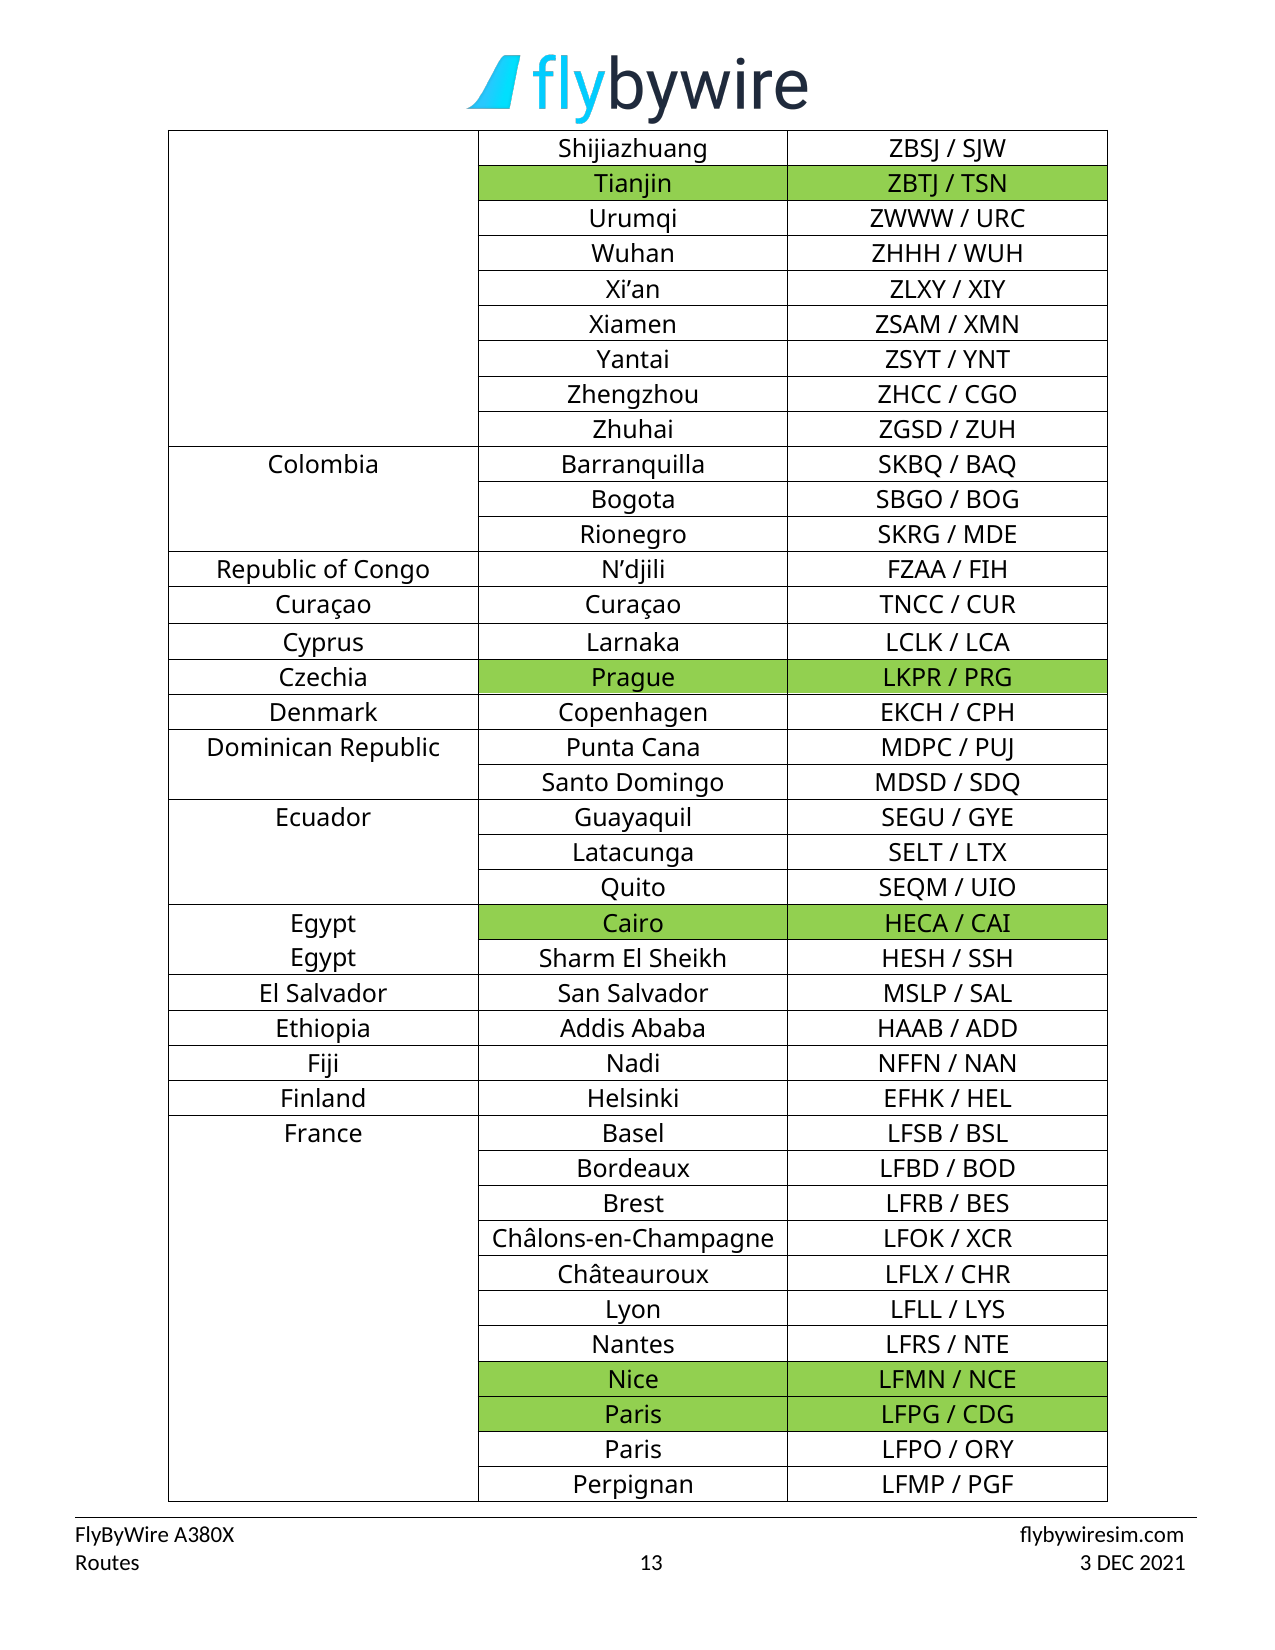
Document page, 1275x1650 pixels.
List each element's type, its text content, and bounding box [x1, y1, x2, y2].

table_cell ZGSD / ZUH [788, 412, 1107, 446]
table_cell ZWWW / URC [788, 201, 1107, 235]
table_cell HAAB / ADD [788, 1011, 1107, 1044]
table_cell Paris [479, 1397, 787, 1431]
table_cell Denmark [169, 695, 478, 729]
table_cell SKRG / MDE [788, 517, 1107, 551]
table_cell LFMP / PGF [788, 1467, 1107, 1501]
table_cell Wuhan [479, 236, 787, 270]
table_cell Prague [479, 660, 787, 693]
table_cell Châteauroux [479, 1256, 787, 1290]
table_cell Nice [479, 1362, 787, 1396]
table_cell ZSYT / YNT [788, 341, 1107, 376]
table_cell TNCC / CUR [788, 587, 1107, 623]
table_cell San Salvador [479, 975, 787, 1009]
table_cell Egypt Egypt [169, 905, 478, 974]
table_cell Helsinki [479, 1081, 787, 1115]
table_cell MDSD / SDQ [788, 765, 1107, 799]
table_cell Rionegro [479, 517, 787, 551]
table_cell SEGU / GYE [788, 800, 1107, 834]
table_cell Sharm El Sheikh [479, 940, 787, 974]
table_cell Punta Cana [479, 730, 787, 764]
table_cell Curaçao [479, 587, 787, 623]
table_cell Xi’an [479, 271, 787, 305]
table_cell LFRS / NTE [788, 1326, 1107, 1361]
table_cell ZBSJ / SJW [788, 131, 1107, 165]
table_cell Guayaquil [479, 800, 787, 834]
table_cell FZAA / FIH [788, 552, 1107, 586]
table_cell LKPR / PRG [788, 660, 1107, 693]
table_cell Fiji [169, 1046, 478, 1080]
table_cell Tianjin [479, 166, 787, 200]
table_cell Finland [169, 1081, 478, 1115]
table_cell SEQM / UIO [788, 870, 1107, 904]
table_cell Cairo [479, 905, 787, 939]
table_cell LFPO / ORY [788, 1432, 1107, 1466]
table_cell Dominican Republic [169, 730, 478, 799]
table_cell Nadi [479, 1046, 787, 1080]
table_cell HESH / SSH [788, 940, 1107, 974]
table_cell Brest [479, 1186, 787, 1220]
table_cell Paris [479, 1432, 787, 1466]
table_cell ZBTJ / TSN [788, 166, 1107, 200]
table_cell Shijiazhuang [479, 131, 787, 165]
table_cell Colombia [169, 447, 478, 551]
table_cell Cyprus [169, 624, 478, 658]
table_cell LFLX / CHR [788, 1256, 1107, 1290]
table_cell Yantai [479, 341, 787, 376]
table_cell Curaçao [169, 587, 478, 623]
table_cell Santo Domingo [479, 765, 787, 799]
table_cell SBGO / BOG [788, 482, 1107, 516]
table_cell ZHHH / WUH [788, 236, 1107, 270]
table_cell MDPC / PUJ [788, 730, 1107, 764]
table_cell Lyon [479, 1291, 787, 1325]
table_cell Ecuador [169, 800, 478, 904]
table_cell LCLK / LCA [788, 624, 1107, 658]
table_cell Latacunga [479, 835, 787, 869]
table_cell LFPG / CDG [788, 1397, 1107, 1431]
table_cell Ethiopia [169, 1011, 478, 1044]
table_cell ZSAM / XMN [788, 306, 1107, 340]
table_cell Bogota [479, 482, 787, 516]
table_cell EKCH / CPH [788, 695, 1107, 729]
table_cell LFRB / BES [788, 1186, 1107, 1220]
table_cell Quito [479, 870, 787, 904]
table_cell France [169, 1116, 478, 1501]
table_cell El Salvador [169, 975, 478, 1009]
table_cell SELT / LTX [788, 835, 1107, 869]
table_cell NFFN / NAN [788, 1046, 1107, 1080]
table_cell Bordeaux [479, 1151, 787, 1185]
table_cell EFHK / HEL [788, 1081, 1107, 1115]
table_cell Republic of Congo [169, 552, 478, 586]
table_cell Larnaka [479, 624, 787, 658]
table_cell LFSB / BSL [788, 1116, 1107, 1150]
table_cell LFBD / BOD [788, 1151, 1107, 1185]
table_cell Zhengzhou [479, 377, 787, 411]
table_cell Addis Ababa [479, 1011, 787, 1044]
table_cell ZLXY / XIY [788, 271, 1107, 305]
table_cell MSLP / SAL [788, 975, 1107, 1009]
table_cell SKBQ / BAQ [788, 447, 1107, 481]
table_cell Barranquilla [479, 447, 787, 481]
table_cell Châlons-en-Champagne [479, 1221, 787, 1255]
table_cell Czechia [169, 660, 478, 693]
table_cell LFMN / NCE [788, 1362, 1107, 1396]
table_cell Basel [479, 1116, 787, 1150]
table_cell LFOK / XCR [788, 1221, 1107, 1255]
table_cell Urumqi [479, 201, 787, 235]
table_cell Nantes [479, 1326, 787, 1361]
table_cell Perpignan [479, 1467, 787, 1501]
table_cell Xiamen [479, 306, 787, 340]
table_cell N’djili [479, 552, 787, 586]
table_cell Copenhagen [479, 695, 787, 729]
table_cell HECA / CAI [788, 905, 1107, 939]
table_cell LFLL / LYS [788, 1291, 1107, 1325]
picture [463, 43, 812, 124]
table_cell Zhuhai [479, 412, 787, 446]
table_cell ZHCC / CGO [788, 377, 1107, 411]
